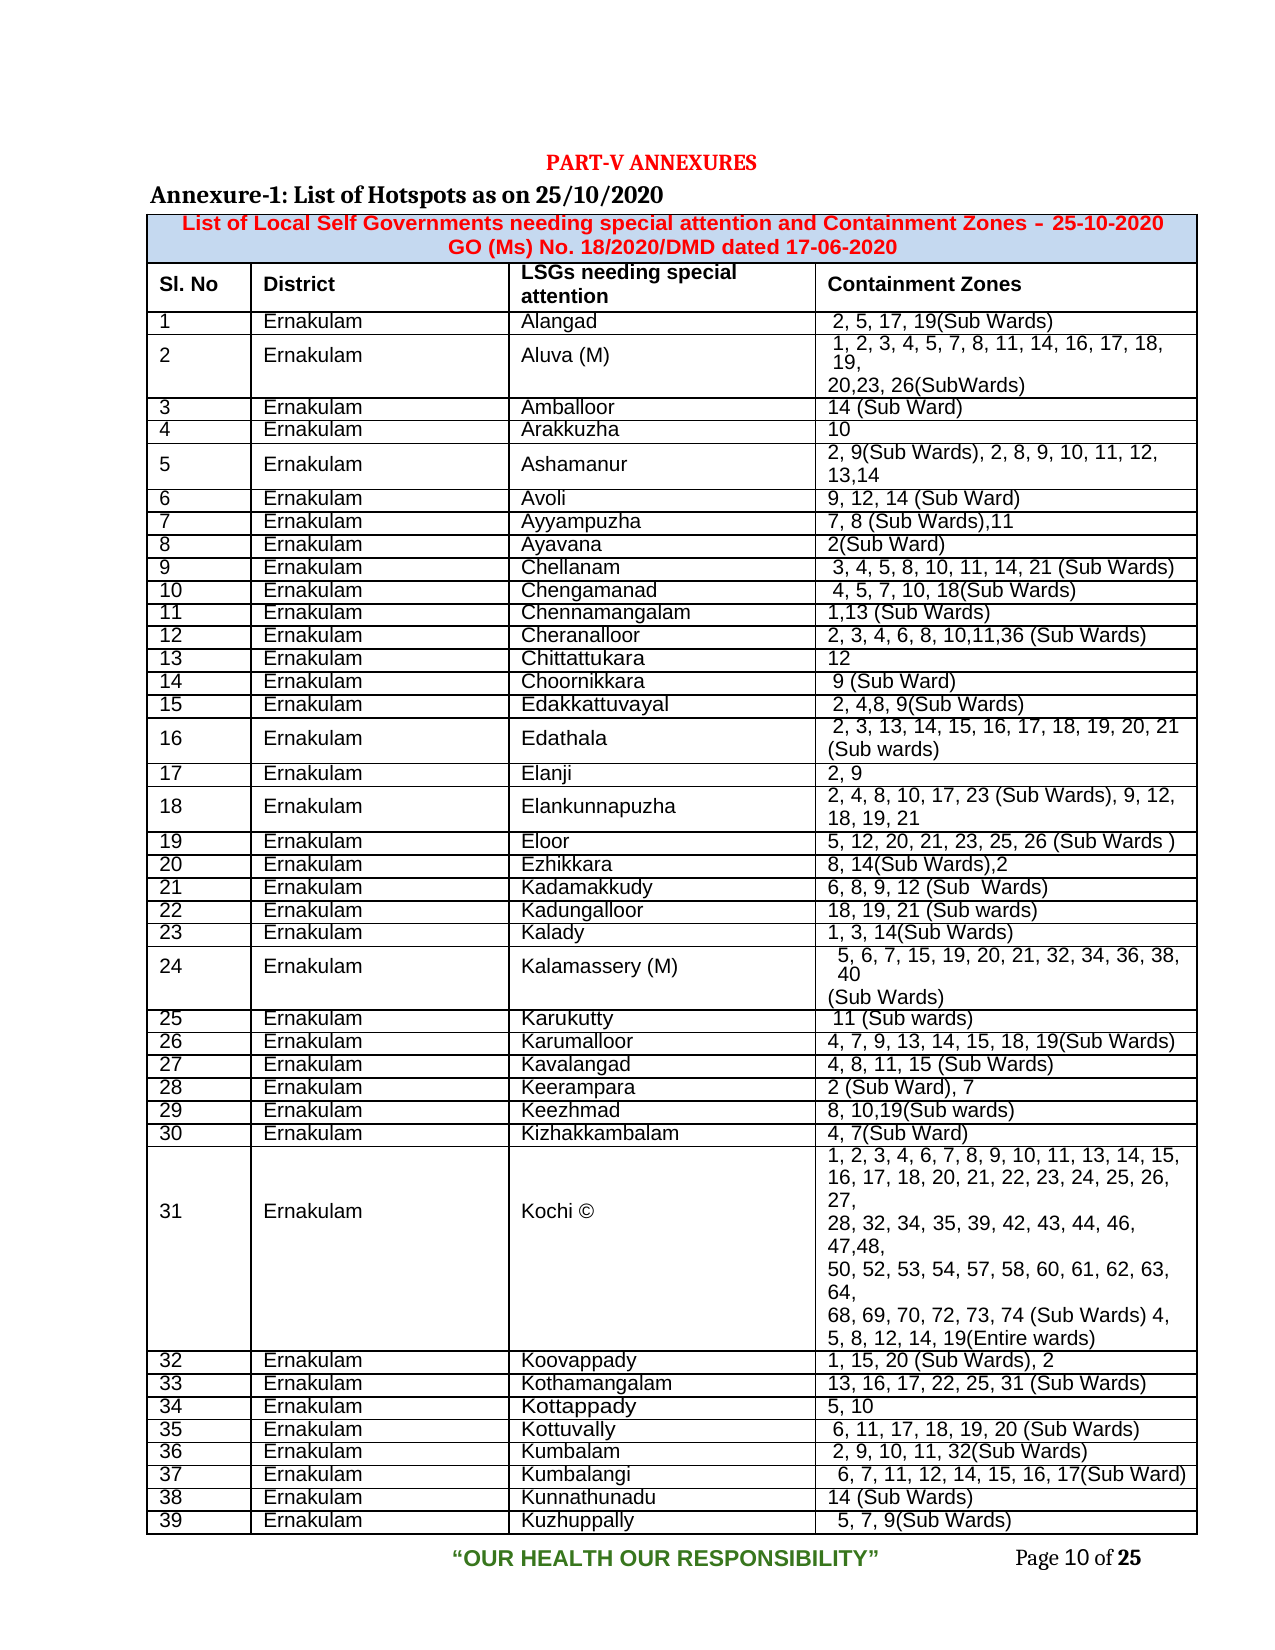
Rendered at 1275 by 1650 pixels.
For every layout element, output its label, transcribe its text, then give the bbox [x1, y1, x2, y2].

table_cell 4, 5, 7, 10, 18(Sub Wards) [816, 582, 1196, 603]
table_cell Ernakulam [252, 673, 508, 694]
table_cell Ernakulam [252, 902, 508, 923]
table_cell Alangad [510, 313, 815, 334]
table_cell Ernakulam [252, 1056, 508, 1077]
table_cell 7, 8 (Sub Wards),11 [816, 513, 1196, 534]
table_cell Kumbalam [510, 1443, 815, 1464]
table_cell 18 [148, 787, 250, 831]
table_cell Keezhmad [510, 1102, 815, 1123]
table_cell Containment Zones [816, 264, 1196, 311]
table_cell Ernakulam [252, 490, 508, 511]
table_cell 36 [148, 1443, 250, 1464]
table_cell 8, 14(Sub Wards),2 [816, 856, 1196, 877]
table_cell 2, 9 [816, 764, 1196, 786]
text Annexure-1: List of Hotspots as on 25/10/2020 [150, 181, 1212, 209]
table_cell 2, 3, 13, 14, 15, 16, 17, 18, 19, 20, 21 (Sub wards) [816, 719, 1196, 763]
table_cell Kothamangalam [510, 1375, 815, 1396]
table_cell LSGs needing special attention [510, 264, 815, 311]
table_cell 2, 9, 10, 11, 32(Sub Wards) [816, 1443, 1196, 1464]
table_cell Chennamangalam [510, 605, 815, 625]
table_cell 1, 2, 3, 4, 5, 7, 8, 11, 14, 16, 17, 18, 19, 20,23, 26(SubWards) [816, 335, 1196, 397]
table_cell 2(Sub Ward) [816, 536, 1196, 557]
table_cell 5, 7, 9(Sub Wards) [816, 1512, 1196, 1533]
table_cell 2 [148, 335, 250, 397]
table_cell 6 [148, 490, 250, 511]
table_cell 38 [148, 1489, 250, 1510]
table_cell 4, 7, 9, 13, 14, 15, 18, 19(Sub Wards) [816, 1033, 1196, 1054]
table_cell Ernakulam [252, 787, 508, 831]
table_cell Ernakulam [252, 1011, 508, 1031]
table_cell Cheranalloor [510, 627, 815, 648]
table_cell Elanji [510, 764, 815, 786]
table_cell Kottuvally [510, 1420, 815, 1442]
table_cell Ernakulam [252, 1466, 508, 1487]
table_cell Ernakulam [252, 536, 508, 557]
table_cell Chellanam [510, 559, 815, 580]
table_cell 35 [148, 1420, 250, 1442]
table_cell Choornikkara [510, 673, 815, 694]
table_cell 15 [148, 696, 250, 717]
table_cell 4, 8, 11, 15 (Sub Wards) [816, 1056, 1196, 1077]
table_cell 25 [148, 1011, 250, 1031]
table_cell Elankunnapuzha [510, 787, 815, 831]
table_cell Ernakulam [252, 1352, 508, 1373]
table_cell Ernakulam [252, 605, 508, 625]
table_cell 14 [148, 673, 250, 694]
table_cell 5, 12, 20, 21, 23, 25, 26 (Sub Wards ) [816, 833, 1196, 854]
table_cell 9, 12, 14 (Sub Ward) [816, 490, 1196, 511]
table_cell Ernakulam [252, 1147, 508, 1350]
table_cell 22 [148, 902, 250, 923]
table_cell Chittattukara [510, 650, 815, 671]
table_cell 10 [148, 582, 250, 603]
table_cell Ernakulam [252, 1489, 508, 1510]
table_cell Ernakulam [252, 650, 508, 671]
table_cell Ernakulam [252, 696, 508, 717]
table_cell Ernakulam [252, 1125, 508, 1146]
table_header List of Local Self Governments needing special attention and Containment Zones - 25-10-2020 GO (Ms) No. 18/2020/DMD dated 17-06-2020 [148, 215, 1196, 262]
table_cell 2, 5, 17, 19(Sub Wards) [816, 313, 1196, 334]
table_cell 2, 4,8, 9(Sub Wards) [816, 696, 1196, 717]
table_cell Edathala [510, 719, 815, 763]
table_cell 21 [148, 879, 250, 900]
table_cell Amballoor [510, 399, 815, 420]
table_cell 6, 11, 17, 18, 19, 20 (Sub Wards) [816, 1420, 1196, 1442]
table_cell 3, 4, 5, 8, 10, 11, 14, 21 (Sub Wards) [816, 559, 1196, 580]
table_cell Kavalangad [510, 1056, 815, 1077]
table_cell Ernakulam [252, 421, 508, 443]
table_cell Ernakulam [252, 399, 508, 420]
table_cell 1, 2, 3, 4, 6, 7, 8, 9, 10, 11, 13, 14, 15, 16, 17, 18, 20, 21, 22, 23, 24, 25, 26, 27, 28, 32, 34, 35, 39, 42, 43, 44, 46, 47,48, 50, 52, 53, 54, 57, 58, 60, 61, 62, 63, 64, 68, 69, 70, 72, 73, 74 (Sub Wards) 4, 5, 8, 12, 14, 19(Entire wards) [816, 1147, 1196, 1350]
table_cell Ernakulam [252, 627, 508, 648]
table_cell 32 [148, 1352, 250, 1373]
table_cell 14 (Sub Ward) [816, 399, 1196, 420]
table_cell 24 [148, 947, 250, 1009]
table_cell 8, 10,19(Sub wards) [816, 1102, 1196, 1123]
table_cell 1, 3, 14(Sub Wards) [816, 924, 1196, 946]
table_cell Ernakulam [252, 559, 508, 580]
table_cell 31 [148, 1147, 250, 1350]
table_cell Ernakulam [252, 444, 508, 488]
table_cell 19 [148, 833, 250, 854]
table_cell Kunnathunadu [510, 1489, 815, 1510]
table_cell Ernakulam [252, 1443, 508, 1464]
table_cell 9 (Sub Ward) [816, 673, 1196, 694]
table_cell Keerampara [510, 1079, 815, 1100]
table_cell Kottappady [510, 1398, 815, 1419]
table_cell 17 [148, 764, 250, 786]
table_cell Ernakulam [252, 582, 508, 603]
table_cell Kalamassery (M) [510, 947, 815, 1009]
table_cell 11 [148, 605, 250, 625]
table_cell Ernakulam [252, 947, 508, 1009]
table_cell Arakkuzha [510, 421, 815, 443]
table_cell 37 [148, 1466, 250, 1487]
table_cell 13 [148, 650, 250, 671]
table_cell 5, 6, 7, 15, 19, 20, 21, 32, 34, 36, 38, 40 (Sub Wards) [816, 947, 1196, 1009]
table_cell 23 [148, 924, 250, 946]
table_cell Koovappady [510, 1352, 815, 1373]
table_cell 26 [148, 1033, 250, 1054]
table_cell 39 [148, 1512, 250, 1533]
table_cell 12 [816, 650, 1196, 671]
table_cell 16 [148, 719, 250, 763]
table_cell Kumbalangi [510, 1466, 815, 1487]
table_cell 5, 10 [816, 1398, 1196, 1419]
table_cell 33 [148, 1375, 250, 1396]
table_cell 34 [148, 1398, 250, 1419]
table_cell 7 [148, 513, 250, 534]
table_cell Ernakulam [252, 1398, 508, 1419]
table_cell 5 [148, 444, 250, 488]
table_cell 6, 7, 11, 12, 14, 15, 16, 17(Sub Ward) [816, 1466, 1196, 1487]
table_cell Ernakulam [252, 879, 508, 900]
table_cell Avoli [510, 490, 815, 511]
text PART-V ANNEXURES [521, 150, 782, 177]
table_cell 3 [148, 399, 250, 420]
table_cell 27 [148, 1056, 250, 1077]
table_cell Aluva (M) [510, 335, 815, 397]
table_cell 2, 9(Sub Wards), 2, 8, 9, 10, 11, 12, 13,14 [816, 444, 1196, 488]
table_cell 2, 3, 4, 6, 8, 10,11,36 (Sub Wards) [816, 627, 1196, 648]
table_cell Ayavana [510, 536, 815, 557]
table_cell Ernakulam [252, 1512, 508, 1533]
table_cell Ernakulam [252, 513, 508, 534]
table_cell 6, 8, 9, 12 (Sub Wards) [816, 879, 1196, 900]
table_cell Ernakulam [252, 313, 508, 334]
table_cell Ernakulam [252, 1033, 508, 1054]
table_cell Ernakulam [252, 833, 508, 854]
table_cell 20 [148, 856, 250, 877]
table_cell 2, 4, 8, 10, 17, 23 (Sub Wards), 9, 12, 18, 19, 21 [816, 787, 1196, 831]
table_cell 2 (Sub Ward), 7 [816, 1079, 1196, 1100]
table_cell Kochi © [510, 1147, 815, 1350]
table_cell 18, 19, 21 (Sub wards) [816, 902, 1196, 923]
table_cell Ernakulam [252, 764, 508, 786]
table_cell Eloor [510, 833, 815, 854]
table_cell Ernakulam [252, 1102, 508, 1123]
table_cell Ayyampuzha [510, 513, 815, 534]
table_cell 8 [148, 536, 250, 557]
table_cell 4, 7(Sub Ward) [816, 1125, 1196, 1146]
table_cell 29 [148, 1102, 250, 1123]
table_cell 12 [148, 627, 250, 648]
table_cell Ernakulam [252, 1420, 508, 1442]
table_cell District [252, 264, 508, 311]
table_cell Karumalloor [510, 1033, 815, 1054]
table_cell 30 [148, 1125, 250, 1146]
table_cell 1, 15, 20 (Sub Wards), 2 [816, 1352, 1196, 1373]
table_cell Ashamanur [510, 444, 815, 488]
table_cell 10 [816, 421, 1196, 443]
table_cell Ernakulam [252, 1079, 508, 1100]
table_cell Kuzhuppally [510, 1512, 815, 1533]
table_cell Edakkattuvayal [510, 696, 815, 717]
table_cell 4 [148, 421, 250, 443]
table_cell Ernakulam [252, 1375, 508, 1396]
table_cell Ernakulam [252, 924, 508, 946]
table_cell Kizhakkambalam [510, 1125, 815, 1146]
table_cell 28 [148, 1079, 250, 1100]
table_cell Kadamakkudy [510, 879, 815, 900]
table_cell 9 [148, 559, 250, 580]
table_cell 14 (Sub Wards) [816, 1489, 1196, 1510]
table_cell 1,13 (Sub Wards) [816, 605, 1196, 625]
table_cell Ernakulam [252, 335, 508, 397]
table_cell Sl. No [148, 264, 250, 311]
table_cell Kadungalloor [510, 902, 815, 923]
table_cell Kalady [510, 924, 815, 946]
table_cell Karukutty [510, 1011, 815, 1031]
table_cell 11 (Sub wards) [816, 1011, 1196, 1031]
table_cell Ernakulam [252, 856, 508, 877]
table_cell 1 [148, 313, 250, 334]
table_cell 13, 16, 17, 22, 25, 31 (Sub Wards) [816, 1375, 1196, 1396]
table_cell Ernakulam [252, 719, 508, 763]
table_cell Chengamanad [510, 582, 815, 603]
table_cell Ezhikkara [510, 856, 815, 877]
